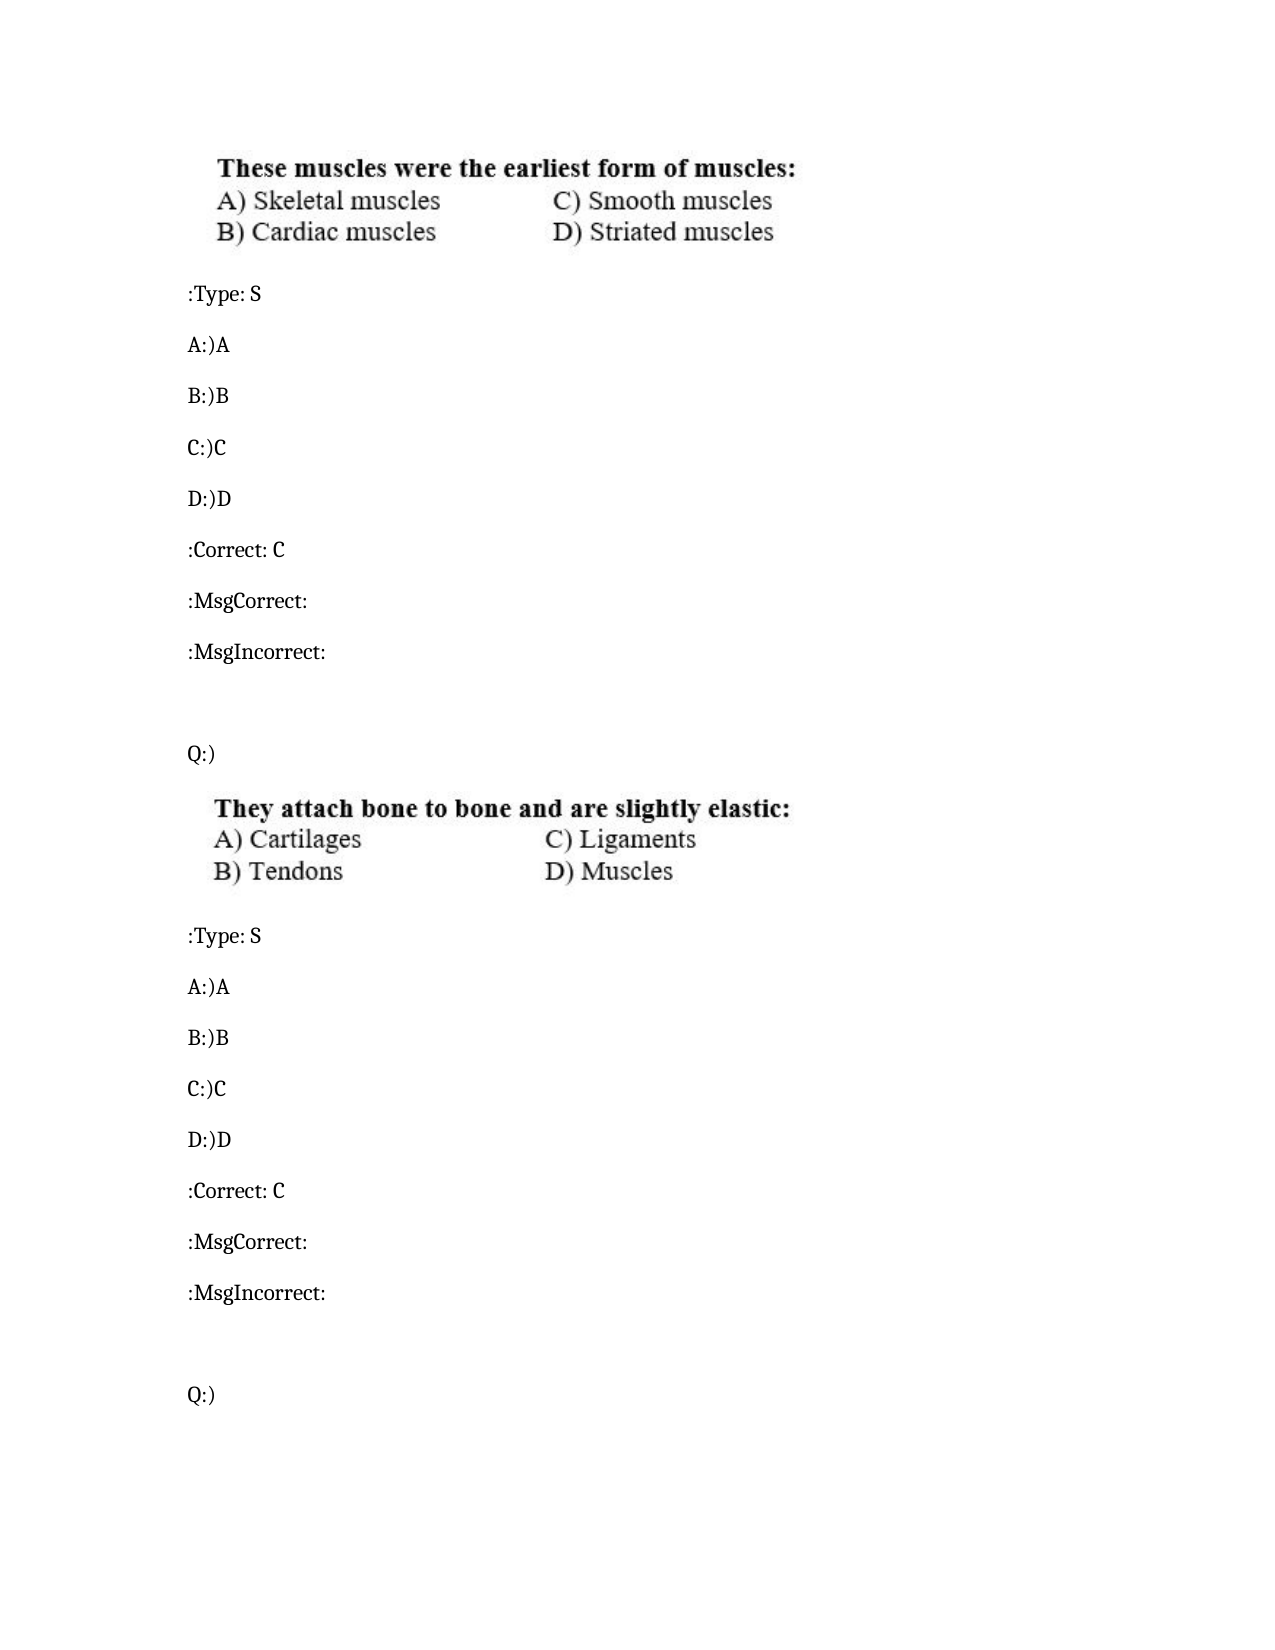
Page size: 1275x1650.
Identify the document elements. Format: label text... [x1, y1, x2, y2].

text B:)B [187, 1025, 1087, 1051]
text :MsgCorrect: [187, 587, 1087, 614]
text :MsgIncorrect: [187, 638, 1087, 665]
text Q:) [187, 1382, 1087, 1408]
text D:)D [187, 485, 1087, 512]
picture [206, 791, 807, 899]
text :MsgCorrect: [187, 1229, 1087, 1255]
text D:)D [187, 1127, 1087, 1153]
text A:)A [187, 974, 1087, 1000]
text C:)C [187, 434, 1087, 461]
text C:)C [187, 1076, 1087, 1102]
picture [206, 150, 807, 257]
text :Type: S [187, 923, 1087, 949]
text :Correct: C [187, 536, 1087, 563]
text :Type: S [187, 281, 1087, 308]
text Q:) [187, 741, 1087, 767]
text :MsgIncorrect: [187, 1280, 1087, 1306]
text B:)B [187, 383, 1087, 410]
text A:)A [187, 332, 1087, 359]
text :Correct: C [187, 1178, 1087, 1204]
